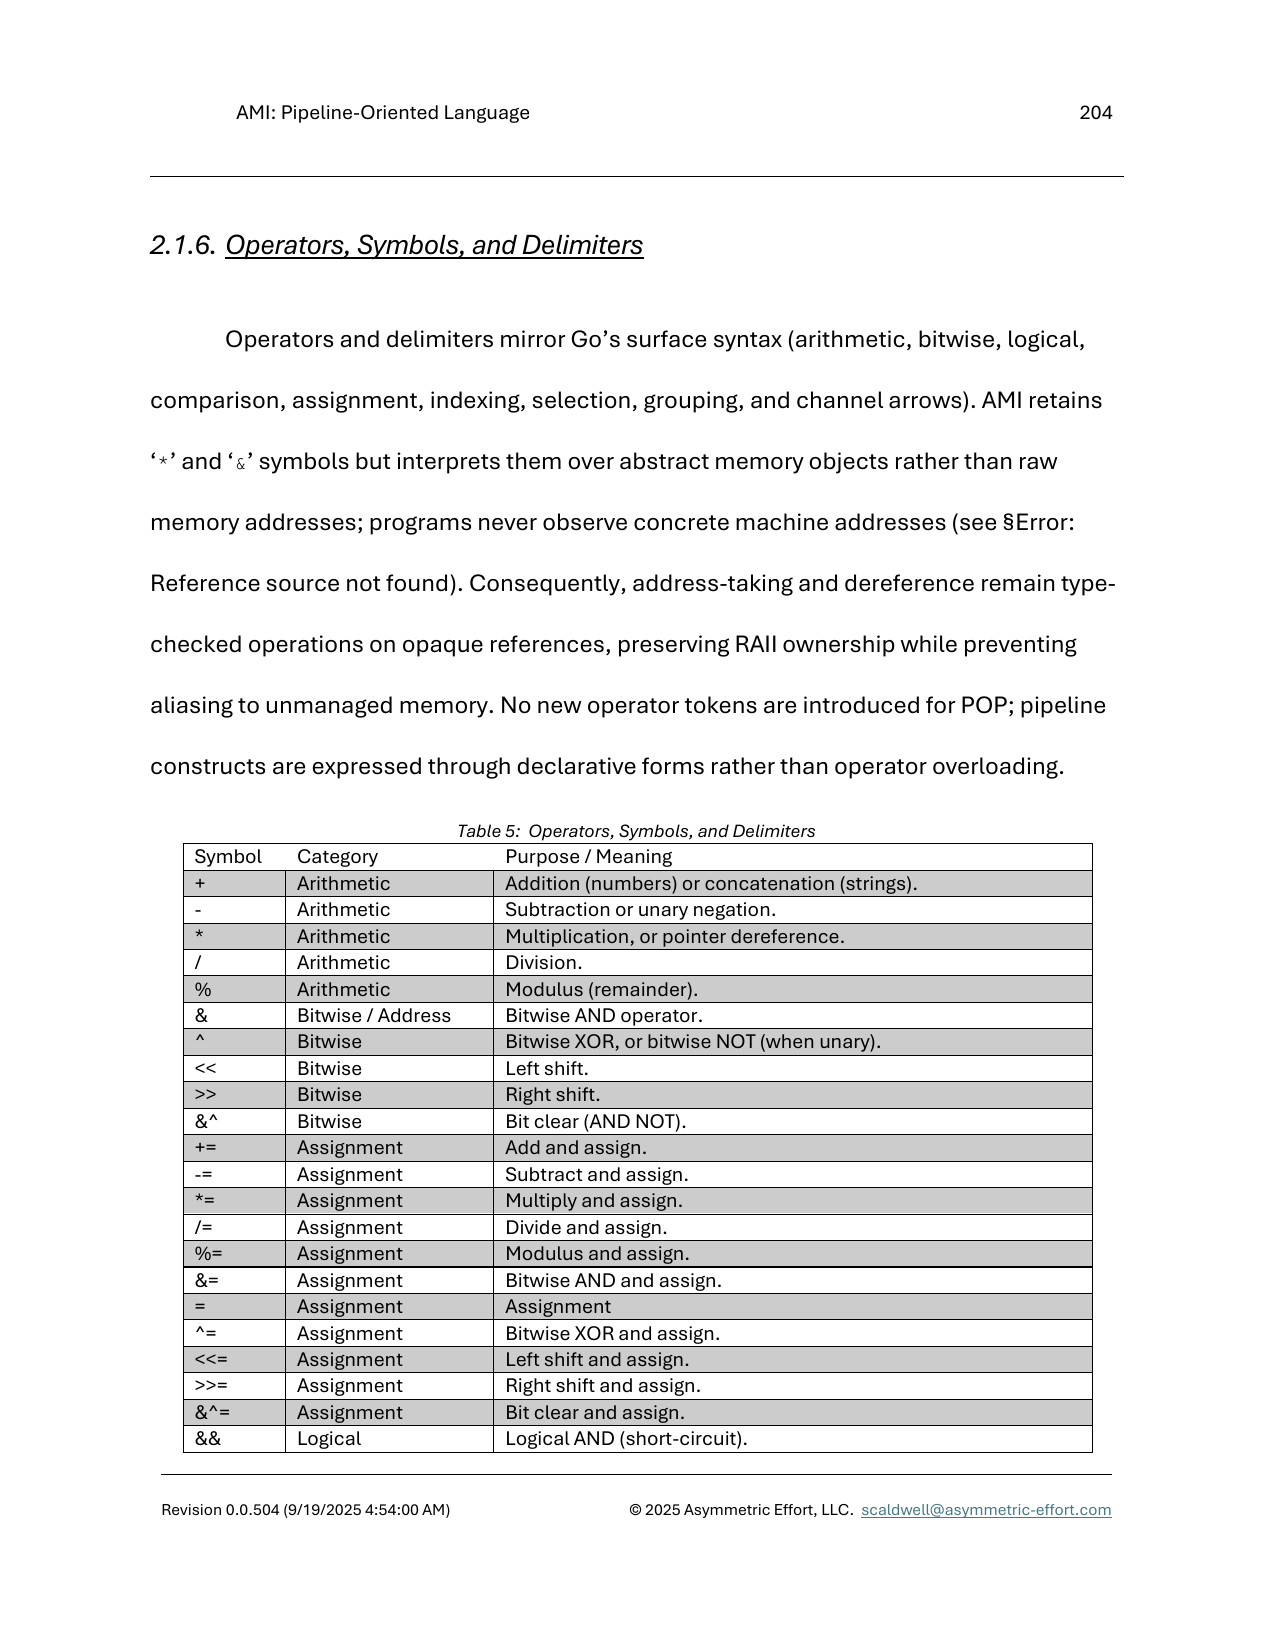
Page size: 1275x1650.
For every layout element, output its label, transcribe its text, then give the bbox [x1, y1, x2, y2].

table_cell Assignment [286, 1268, 493, 1293]
table_cell *= [184, 1188, 285, 1213]
table_cell Logical AND (short-circuit). [494, 1426, 1092, 1452]
table_cell ^ [184, 1029, 285, 1055]
text Table 5: Operators, Symbols, and Delimiters [150, 820, 1125, 843]
table_cell Bitwise XOR and assign. [494, 1320, 1092, 1346]
table_cell Logical [286, 1426, 493, 1452]
table_cell Modulus (remainder). [494, 976, 1092, 1002]
table_cell += [184, 1135, 285, 1161]
table_cell Assignment [286, 1162, 493, 1187]
table_cell Assignment [494, 1294, 1092, 1319]
table_cell + [184, 871, 285, 896]
table_cell Bitwise AND and assign. [494, 1268, 1092, 1293]
table_cell Divide and assign. [494, 1215, 1092, 1240]
table_cell Modulus and assign. [494, 1241, 1092, 1266]
table_cell >> [184, 1082, 285, 1108]
table_cell Left shift and assign. [494, 1347, 1092, 1372]
table_cell %= [184, 1241, 285, 1266]
table_cell << [184, 1056, 285, 1081]
table_cell Assignment [286, 1135, 493, 1161]
table_cell % [184, 976, 285, 1002]
subtitle Operators, Symbols, and Delimiters [150, 227, 1125, 263]
table_cell / [184, 950, 285, 975]
table_cell ^= [184, 1320, 285, 1346]
table_header Purpose / Meaning [494, 844, 1092, 869]
table_cell Bitwise [286, 1029, 493, 1055]
table_cell Right shift and assign. [494, 1373, 1092, 1399]
table_cell Arithmetic [286, 976, 493, 1002]
table_cell * [184, 924, 285, 949]
table_cell Bit clear (AND NOT). [494, 1109, 1092, 1134]
table_cell Bitwise [286, 1082, 493, 1108]
table_cell Assignment [286, 1347, 493, 1372]
table_cell Bitwise AND operator. [494, 1003, 1092, 1028]
table_cell Assignment [286, 1188, 493, 1213]
table_cell &^ [184, 1109, 285, 1134]
table_cell /= [184, 1215, 285, 1240]
table_cell - [184, 897, 285, 922]
table_cell Left shift. [494, 1056, 1092, 1081]
table_header Category [286, 844, 494, 869]
table_cell Multiplication, or pointer dereference. [494, 924, 1092, 949]
table_cell Subtract and assign. [494, 1162, 1092, 1187]
table_cell Right shift. [494, 1082, 1092, 1108]
table_cell & [184, 1003, 285, 1028]
table_cell Arithmetic [286, 897, 493, 922]
table_cell Assignment [286, 1215, 493, 1240]
table_cell >>= [184, 1373, 285, 1399]
table_cell = [184, 1294, 285, 1319]
table_header Symbol [184, 844, 286, 869]
table_cell Assignment [286, 1373, 493, 1399]
table_cell Bit clear and assign. [494, 1400, 1092, 1425]
table_cell Arithmetic [286, 950, 493, 975]
table_cell Multiply and assign. [494, 1188, 1092, 1213]
table_cell Division. [494, 950, 1092, 975]
table_cell &^= [184, 1400, 285, 1425]
table_cell Assignment [286, 1294, 493, 1319]
table_cell Bitwise / Address [286, 1003, 493, 1028]
table_cell &= [184, 1268, 285, 1293]
table_cell -= [184, 1162, 285, 1187]
table_cell Add and assign. [494, 1135, 1092, 1161]
table_cell Arithmetic [286, 924, 493, 949]
table_cell && [184, 1426, 285, 1452]
table_cell Subtraction or unary negation. [494, 897, 1092, 922]
table_cell Assignment [286, 1241, 493, 1266]
table_cell Addition (numbers) or concatenation (strings). [494, 871, 1092, 896]
table_cell Arithmetic [286, 871, 493, 896]
table_cell Bitwise XOR, or bitwise NOT (when unary). [494, 1029, 1092, 1055]
table_cell Bitwise [286, 1109, 493, 1134]
table_cell Bitwise [286, 1056, 493, 1081]
table_cell Assignment [286, 1400, 493, 1425]
table_cell Assignment [286, 1320, 493, 1346]
table_cell <<= [184, 1347, 285, 1372]
